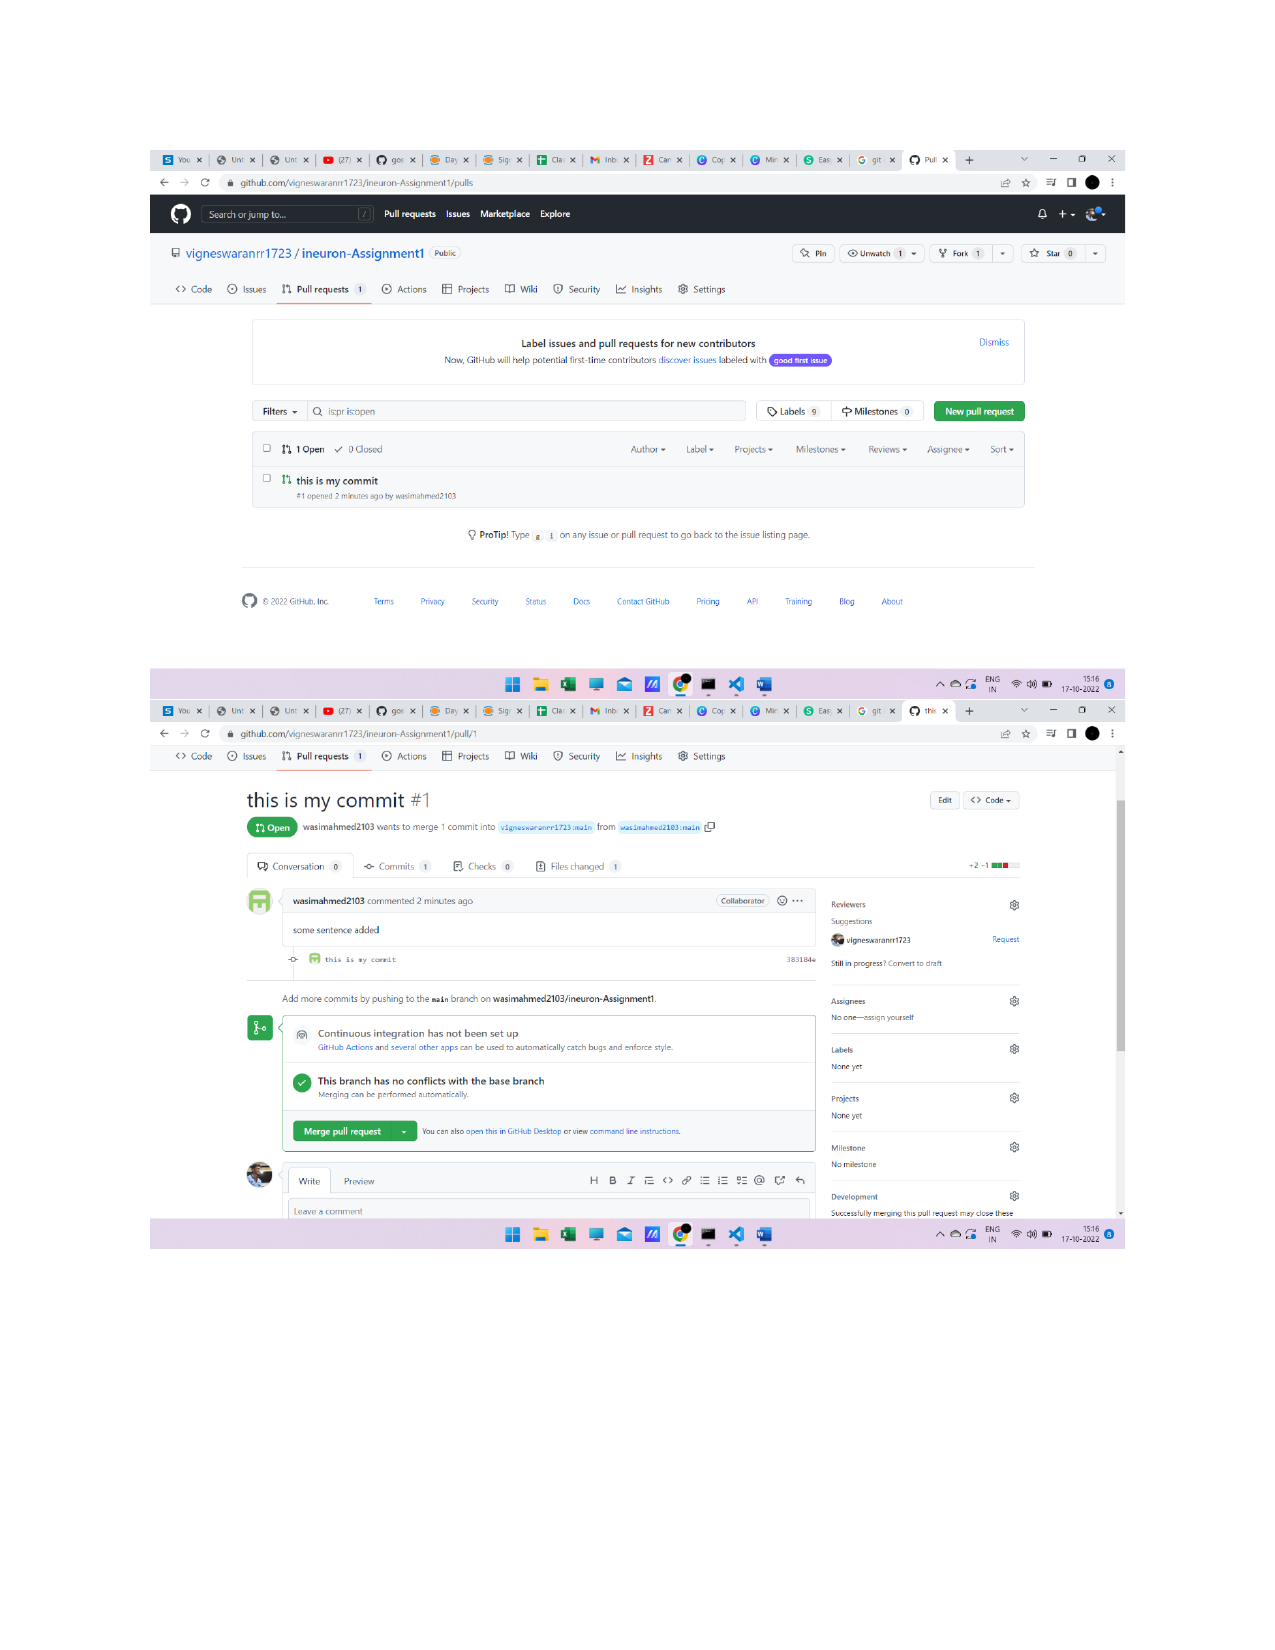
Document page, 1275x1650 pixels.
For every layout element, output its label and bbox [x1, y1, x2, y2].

picture [150, 150, 1125, 699]
picture [150, 700, 1125, 1249]
